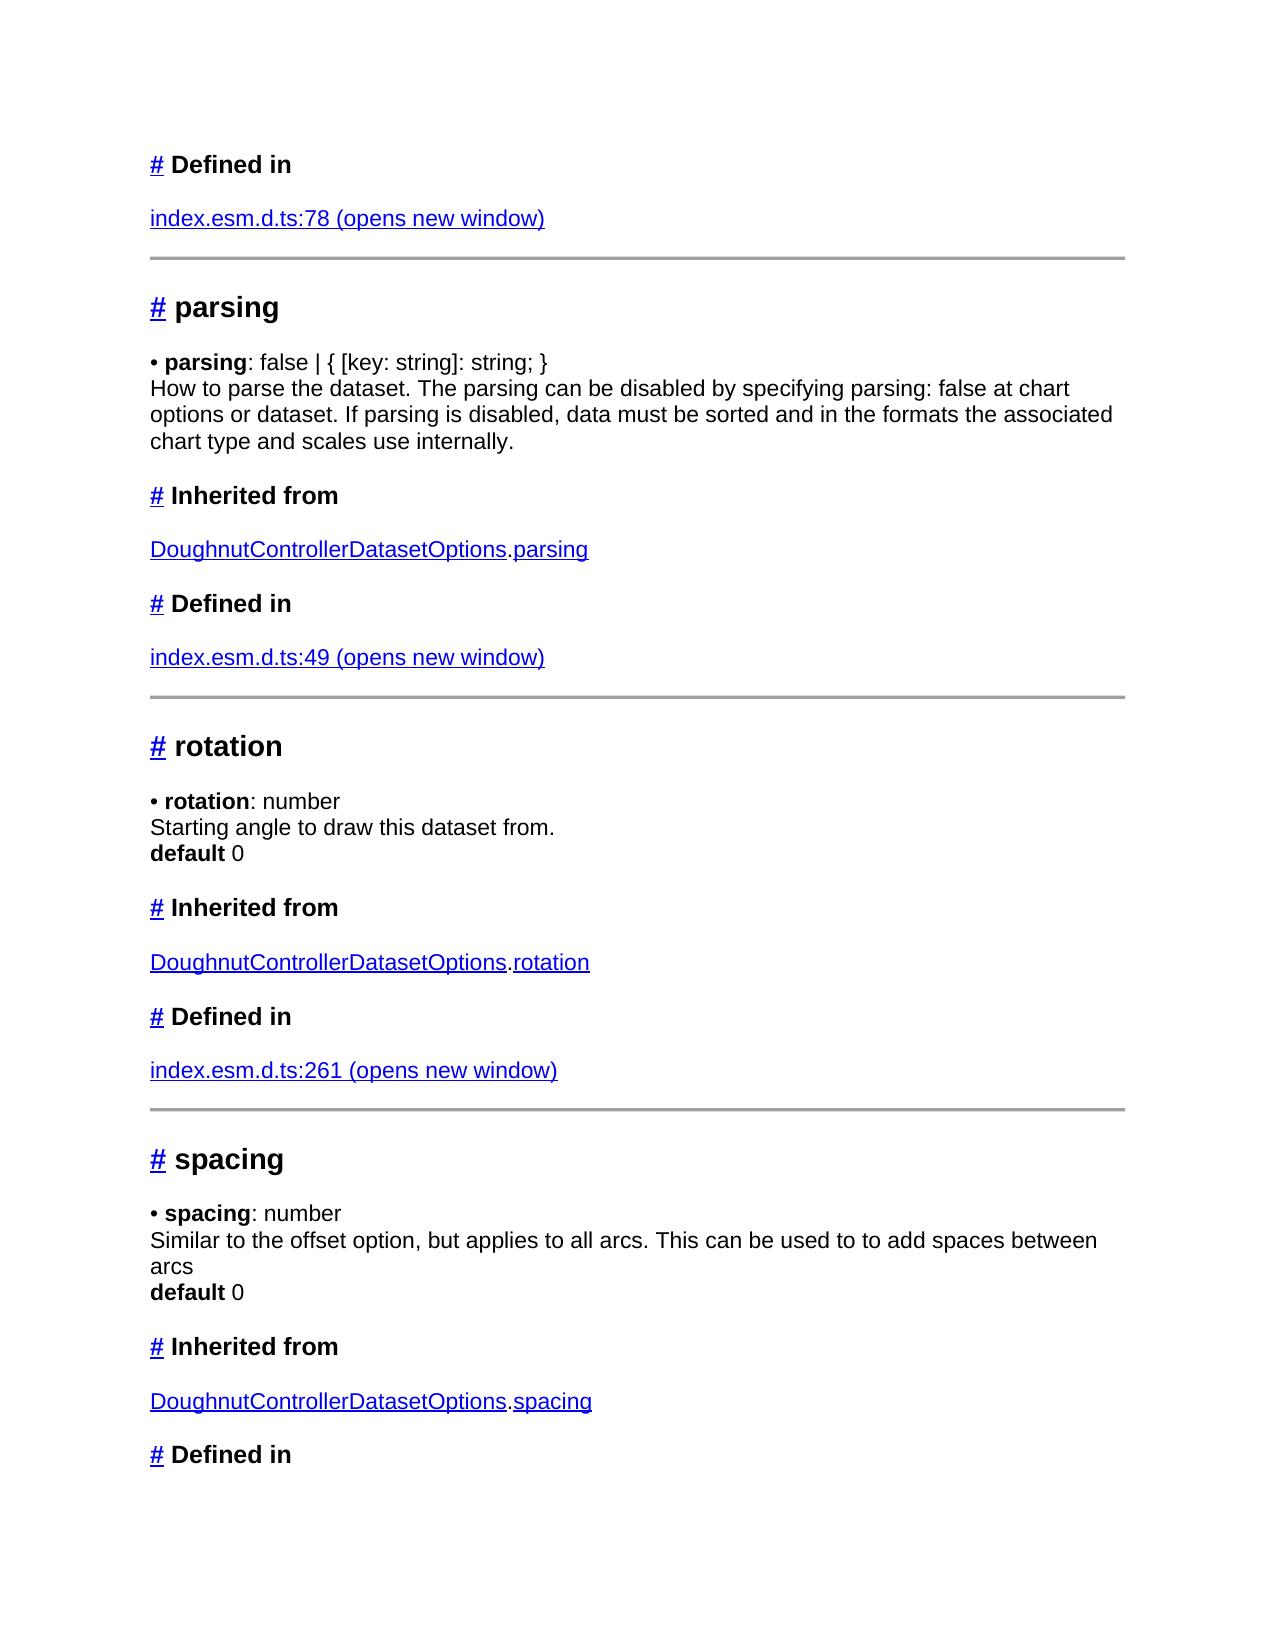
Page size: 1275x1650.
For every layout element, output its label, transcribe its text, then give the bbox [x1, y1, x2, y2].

text index.esm.d.ts:49 (opens new window) [150, 644, 1125, 671]
subtitle # Inherited from [150, 1332, 1125, 1361]
subtitle # Defined in [150, 1441, 1125, 1469]
text Starting angle to draw this dataset from. [150, 814, 1125, 840]
text • parsing: false | { [key: string]: string; } [150, 349, 1125, 375]
subtitle # Inherited from [150, 893, 1125, 922]
text Similar to the offset option, but applies to all arcs. This can be used to to add spaces between arcs [150, 1227, 1125, 1279]
subtitle # parsing [150, 260, 1125, 324]
subtitle # Defined in [150, 1002, 1125, 1030]
text index.esm.d.ts:261 (opens new window) [150, 1057, 1125, 1083]
text How to parse the dataset. The parsing can be disabled by specifying parsing: false at chart options or dataset. If parsing is disabled, data must be sorted and in the formats the associated chart type and scales use internally. [150, 375, 1125, 454]
text • spacing: number [150, 1200, 1125, 1227]
text DoughnutControllerDatasetOptions.parsing [150, 536, 1125, 562]
subtitle # Defined in [150, 589, 1125, 618]
text DoughnutControllerDatasetOptions.spacing [150, 1388, 1125, 1414]
subtitle # Defined in [150, 150, 1125, 179]
text DoughnutControllerDatasetOptions.rotation [150, 949, 1125, 975]
subtitle # spacing [150, 1112, 1125, 1175]
subtitle # Inherited from [150, 481, 1125, 509]
text default 0 [150, 840, 1125, 867]
text index.esm.d.ts:78 (opens new window) [150, 205, 1125, 232]
text • rotation: number [150, 788, 1125, 814]
text default 0 [150, 1279, 1125, 1306]
subtitle # rotation [150, 699, 1125, 763]
